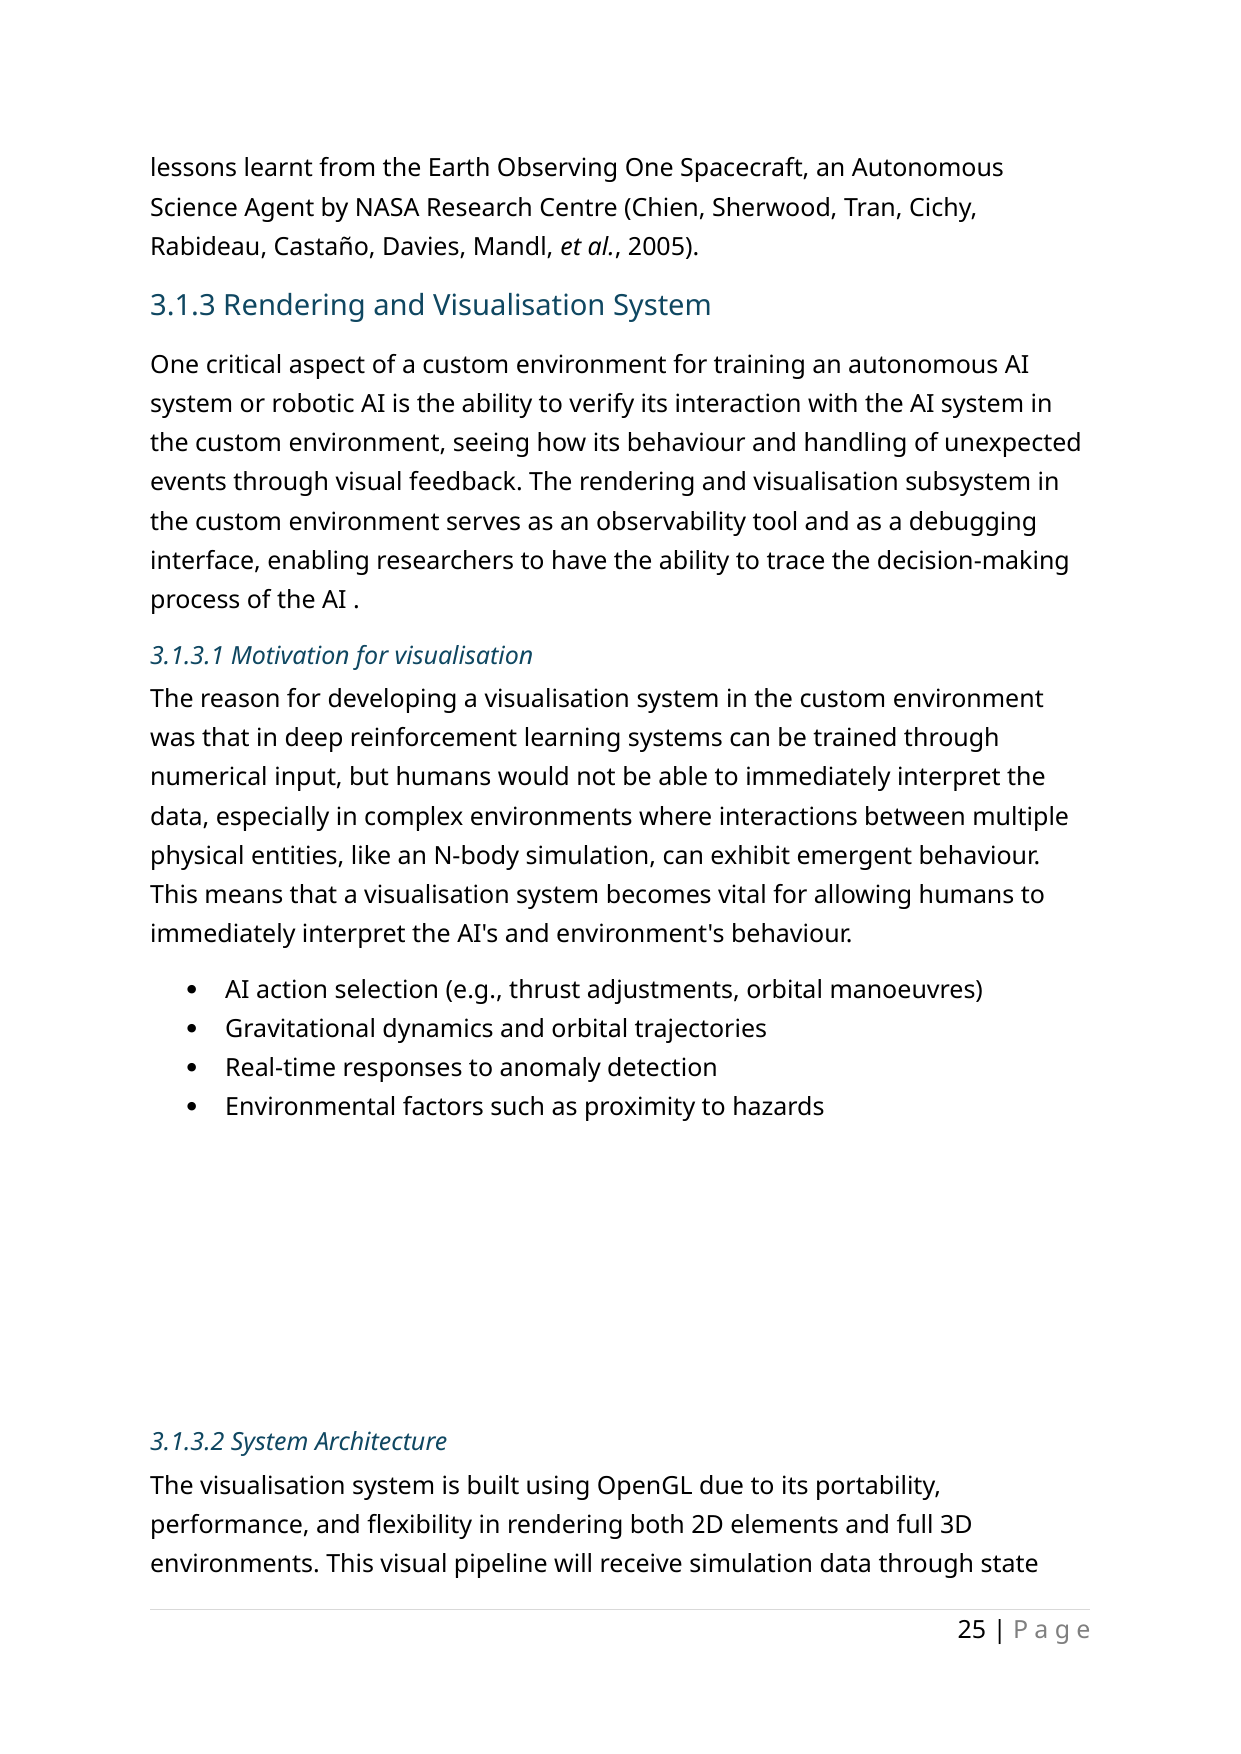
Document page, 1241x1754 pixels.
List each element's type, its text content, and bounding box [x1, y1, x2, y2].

list AI action selection (e.g., thrust adjustments, orbital manoeuvres) [187, 971, 1090, 1006]
list Gravitational dynamics and orbital trajectories [187, 1011, 1090, 1045]
list Environmental factors such as proximity to hazards [187, 1089, 1090, 1123]
subtitle 3.1.3.1 Motivation for visualisation [150, 637, 1090, 671]
text One critical aspect of a custom environment for training an autonomous AI system or robotic AI is the ability to verify its interaction with the AI system in the custom environment, seeing how its behaviour and handling of unexpected events through visual feedback. The rendering and visualisation subsystem in the custom environment serves as an observability tool and as a debugging interface, enabling researchers to have the ability to trace the decision-making process of the AI . [150, 346, 1090, 616]
text 3.1.3 Rendering and Visualisation System [150, 284, 1090, 324]
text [150, 1467, 1090, 1580]
list Real-time responses to anomaly detection [187, 1050, 1090, 1084]
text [150, 150, 1090, 262]
subtitle 3.1.3.2 System Architecture [150, 1424, 1090, 1458]
text The reason for developing a visualisation system in the custom environment was that in deep reinforcement learning systems can be trained through numerical input, but humans would not be able to immediately interpret the data, especially in complex environments where interactions between multiple physical entities, like an N-body simulation, can exhibit emergent behaviour. This means that a visualisation system becomes vital for allowing humans to immediately interpret the AI's and environment's behaviour. [150, 681, 1090, 950]
